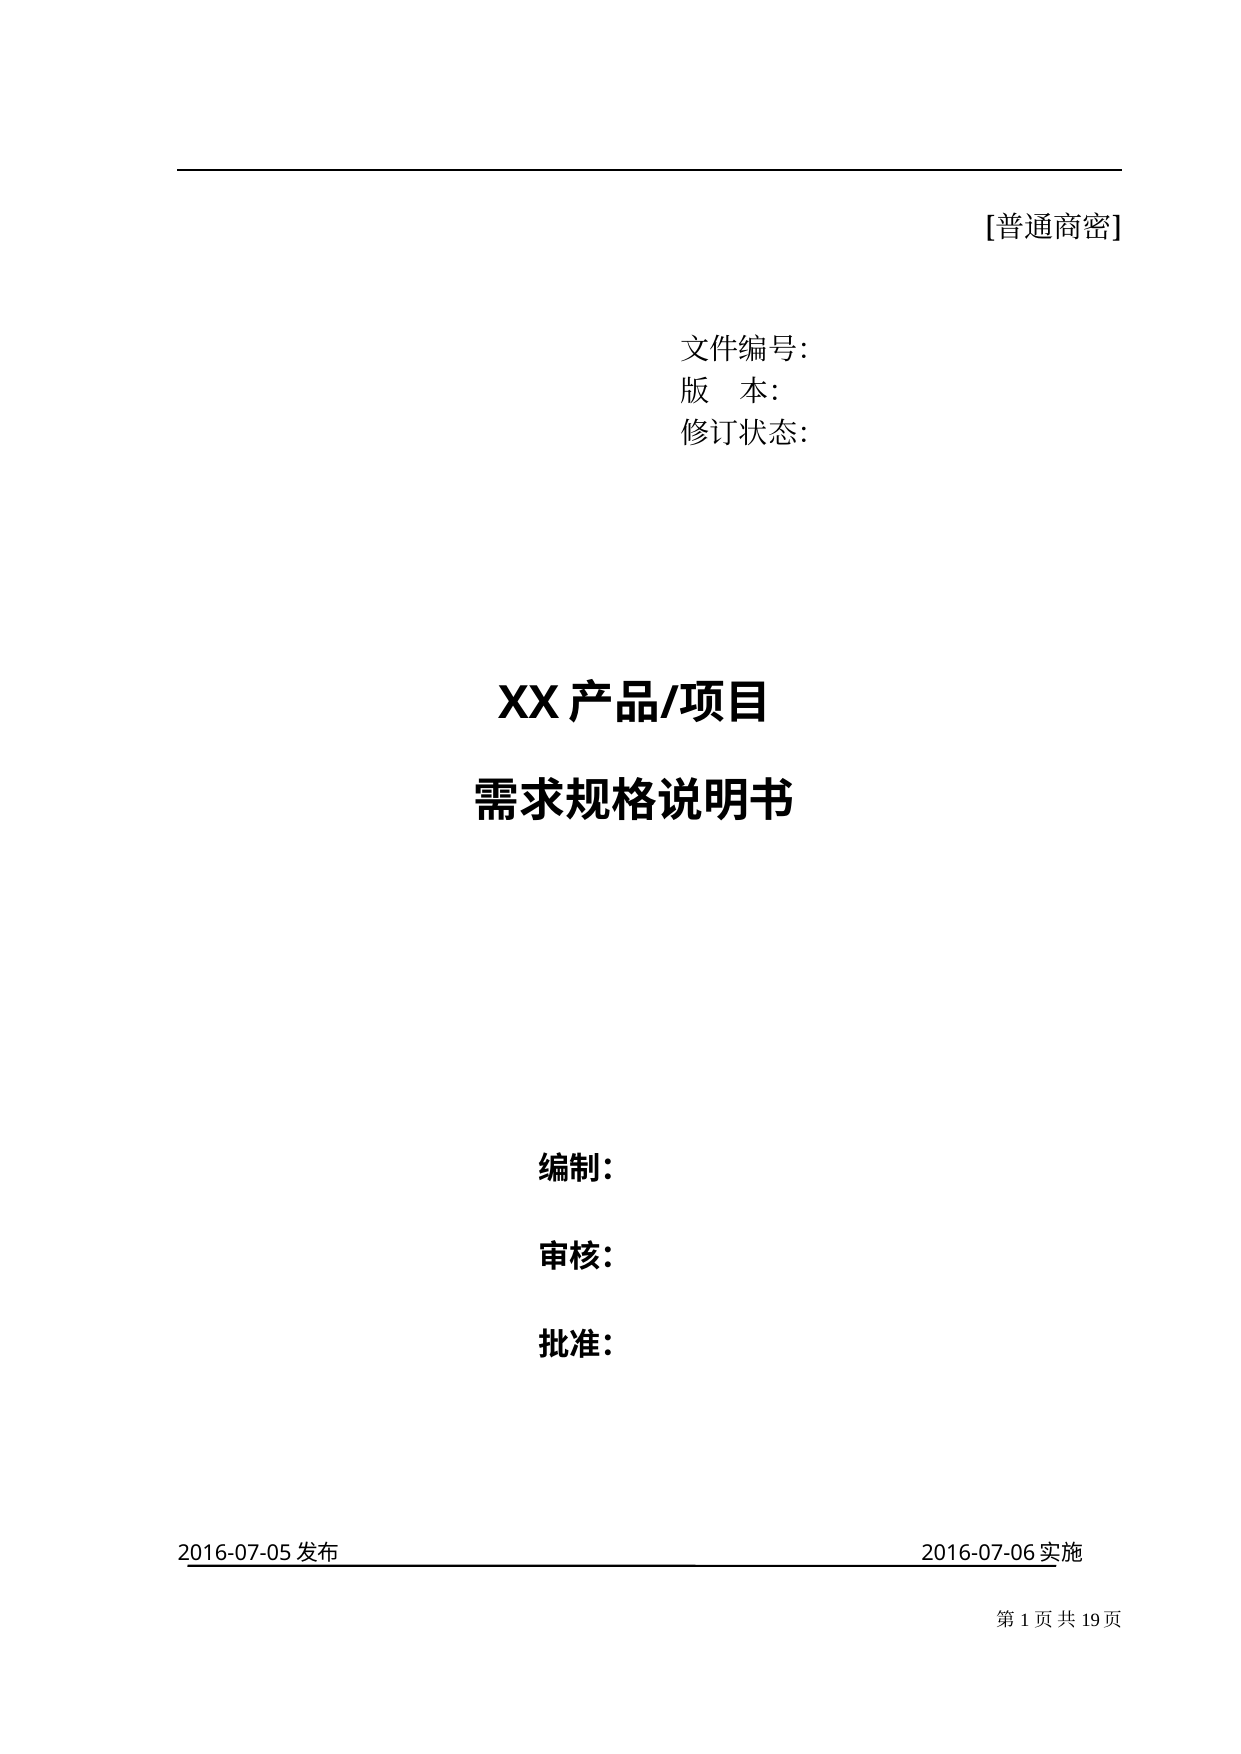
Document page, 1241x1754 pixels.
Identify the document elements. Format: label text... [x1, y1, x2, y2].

text 文件编号： [680, 326, 1122, 368]
text 修订状态： [680, 409, 1122, 451]
text 编制： [177, 1143, 1122, 1189]
text [普通商密] [177, 204, 1122, 246]
text 2016-07-05发布 2016-07-06实施 [177, 1535, 1122, 1567]
text 版 本： [680, 368, 1122, 409]
text 批准： [177, 1319, 1122, 1364]
text 审核： [177, 1231, 1122, 1277]
